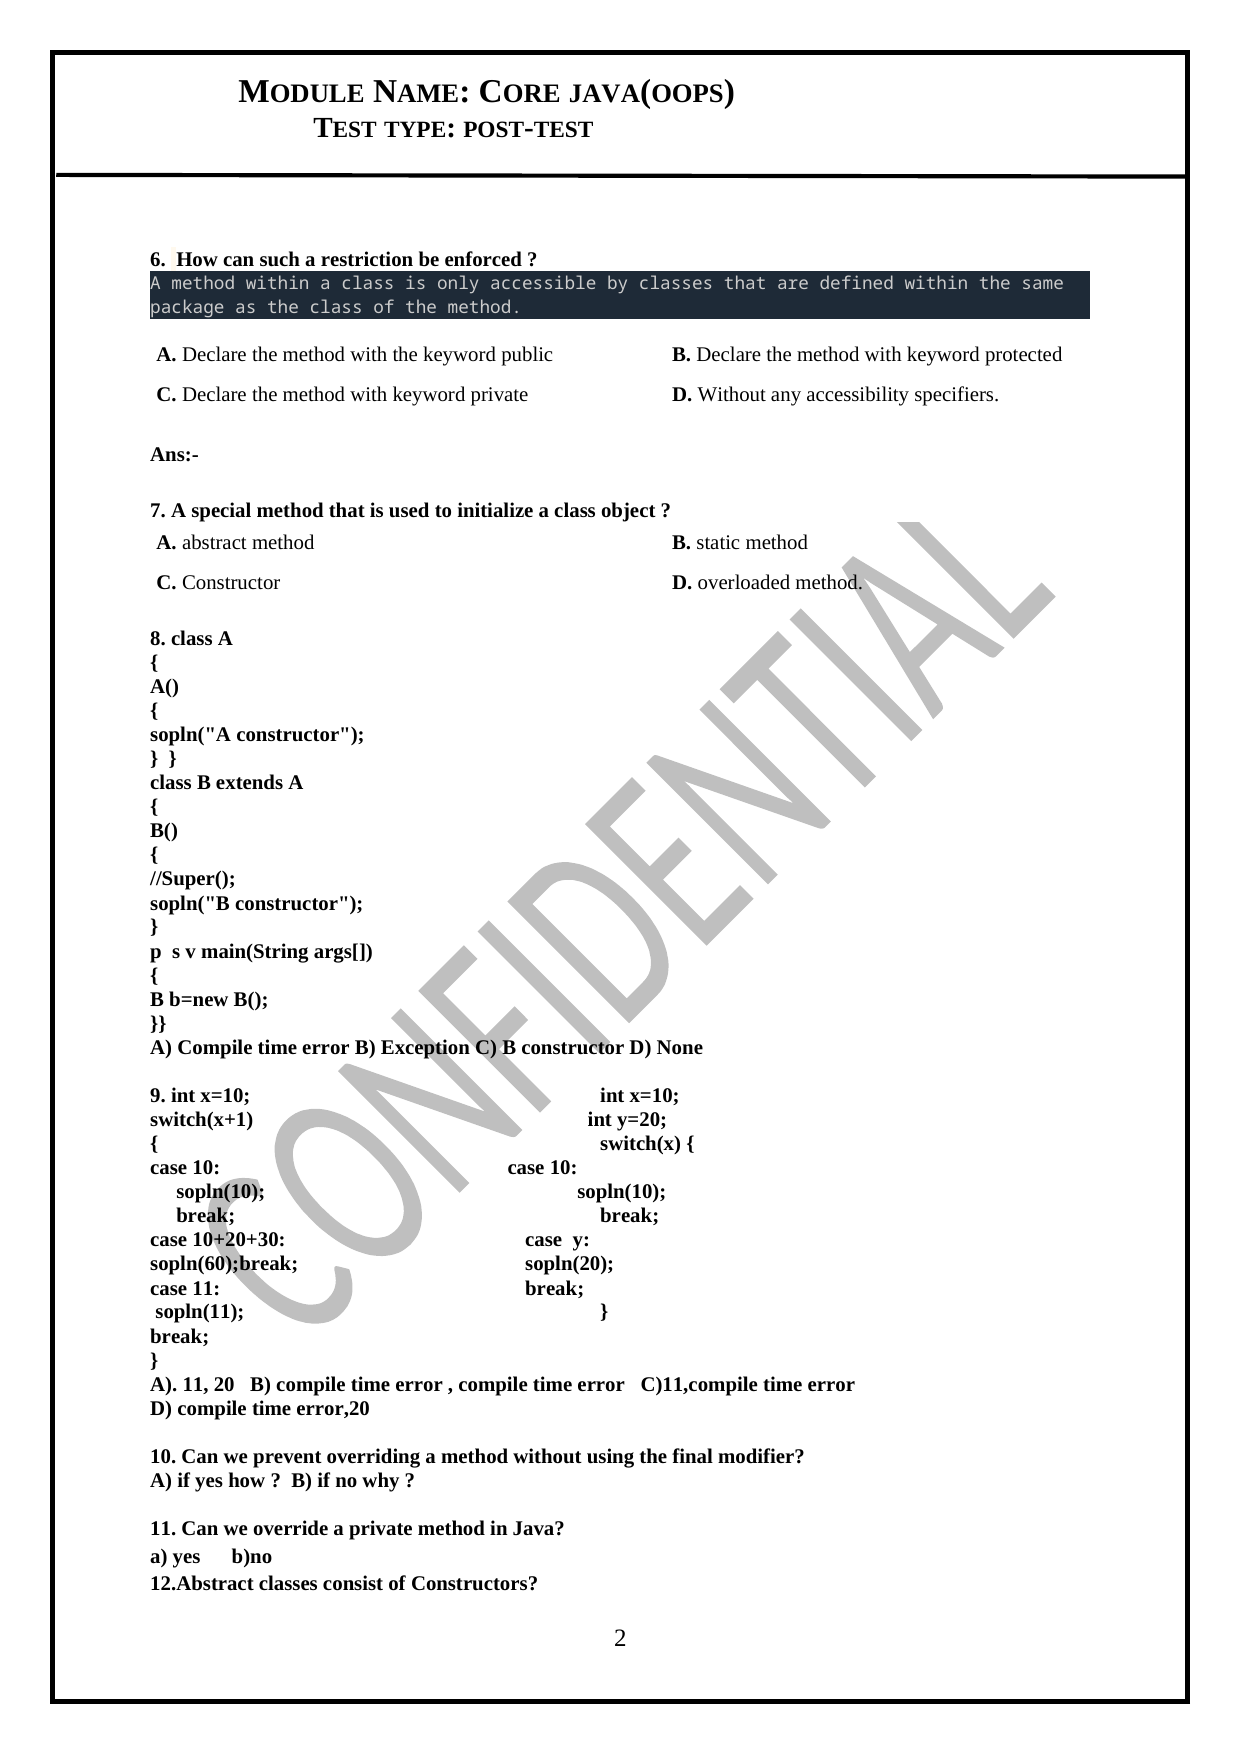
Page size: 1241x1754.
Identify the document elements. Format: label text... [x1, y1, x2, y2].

text case 10+20+30: case y: [150, 1227, 1090, 1251]
text B() [150, 818, 1090, 842]
text 6. How can such a restriction be enforced ? [150, 217, 1090, 271]
text break; break; [150, 1203, 1090, 1227]
text { [150, 698, 1090, 722]
text sopln(10); sopln(10); [150, 1179, 1090, 1203]
text { [150, 963, 1090, 987]
text B b=new B(); [150, 987, 1090, 1011]
table_header A. abstract method [149, 522, 664, 562]
text A) Compile time error B) Exception C) B constructor D) None [150, 1035, 1090, 1059]
text case 10: case 10: [150, 1155, 1090, 1179]
text switch(x+1) int y=20; [150, 1107, 1090, 1131]
text }} [150, 1011, 1090, 1035]
text sopln(11); } [150, 1299, 1090, 1323]
text } } [150, 746, 1090, 770]
text } [150, 1348, 1090, 1372]
table_cell C. Constructor [149, 562, 664, 602]
text break; [150, 1323, 1090, 1348]
text //Super(); [150, 866, 1090, 890]
table_header B. static method [664, 522, 1180, 562]
text A() [150, 674, 1090, 698]
text { [150, 842, 1090, 866]
text sopln("B constructor"); [150, 890, 1090, 914]
text A). 11, 20 B) compile time error , compile time error C)11,compile time error [150, 1372, 1090, 1396]
text 10. Can we prevent overriding a method without using the final modifier? A) if yes how ? B) if no why ? [150, 1444, 1090, 1492]
text 9. int x=10; int x=10; [150, 1083, 1090, 1107]
text { [150, 650, 1090, 674]
text 7. A special method that is used to initialize a class object ? [150, 469, 1090, 522]
table_cell D. overloaded method. [664, 562, 1180, 602]
text sopln("A constructor"); [150, 722, 1090, 746]
table_header B. Declare the method with keyword protected [664, 335, 1180, 374]
text 8. class A [150, 626, 1090, 650]
text Ans:- [150, 442, 1090, 466]
text sopln(60);break; sopln(20); [150, 1251, 1090, 1275]
text { switch(x) { [150, 1131, 1090, 1155]
text 12.Abstract classes consist of Constructors? [150, 1571, 1090, 1595]
text D) compile time error,20 [150, 1396, 1090, 1420]
table_cell D. Without any accessibility specifiers. [664, 374, 1180, 414]
text 11. Can we override a private method in Java? a) yes b)no [150, 1516, 1090, 1568]
text class B extends A [150, 770, 1090, 794]
table_header A. Declare the method with the keyword public [149, 335, 664, 374]
text { [150, 794, 1090, 818]
table_cell C. Declare the method with keyword private [149, 374, 664, 414]
text } [150, 914, 1090, 938]
text A method within a class is only accessible by classes that are defined within the same package as the class of the method. [150, 271, 1090, 319]
text case 11: break; [150, 1275, 1090, 1299]
text p s v main(String args[]) [150, 938, 1090, 963]
